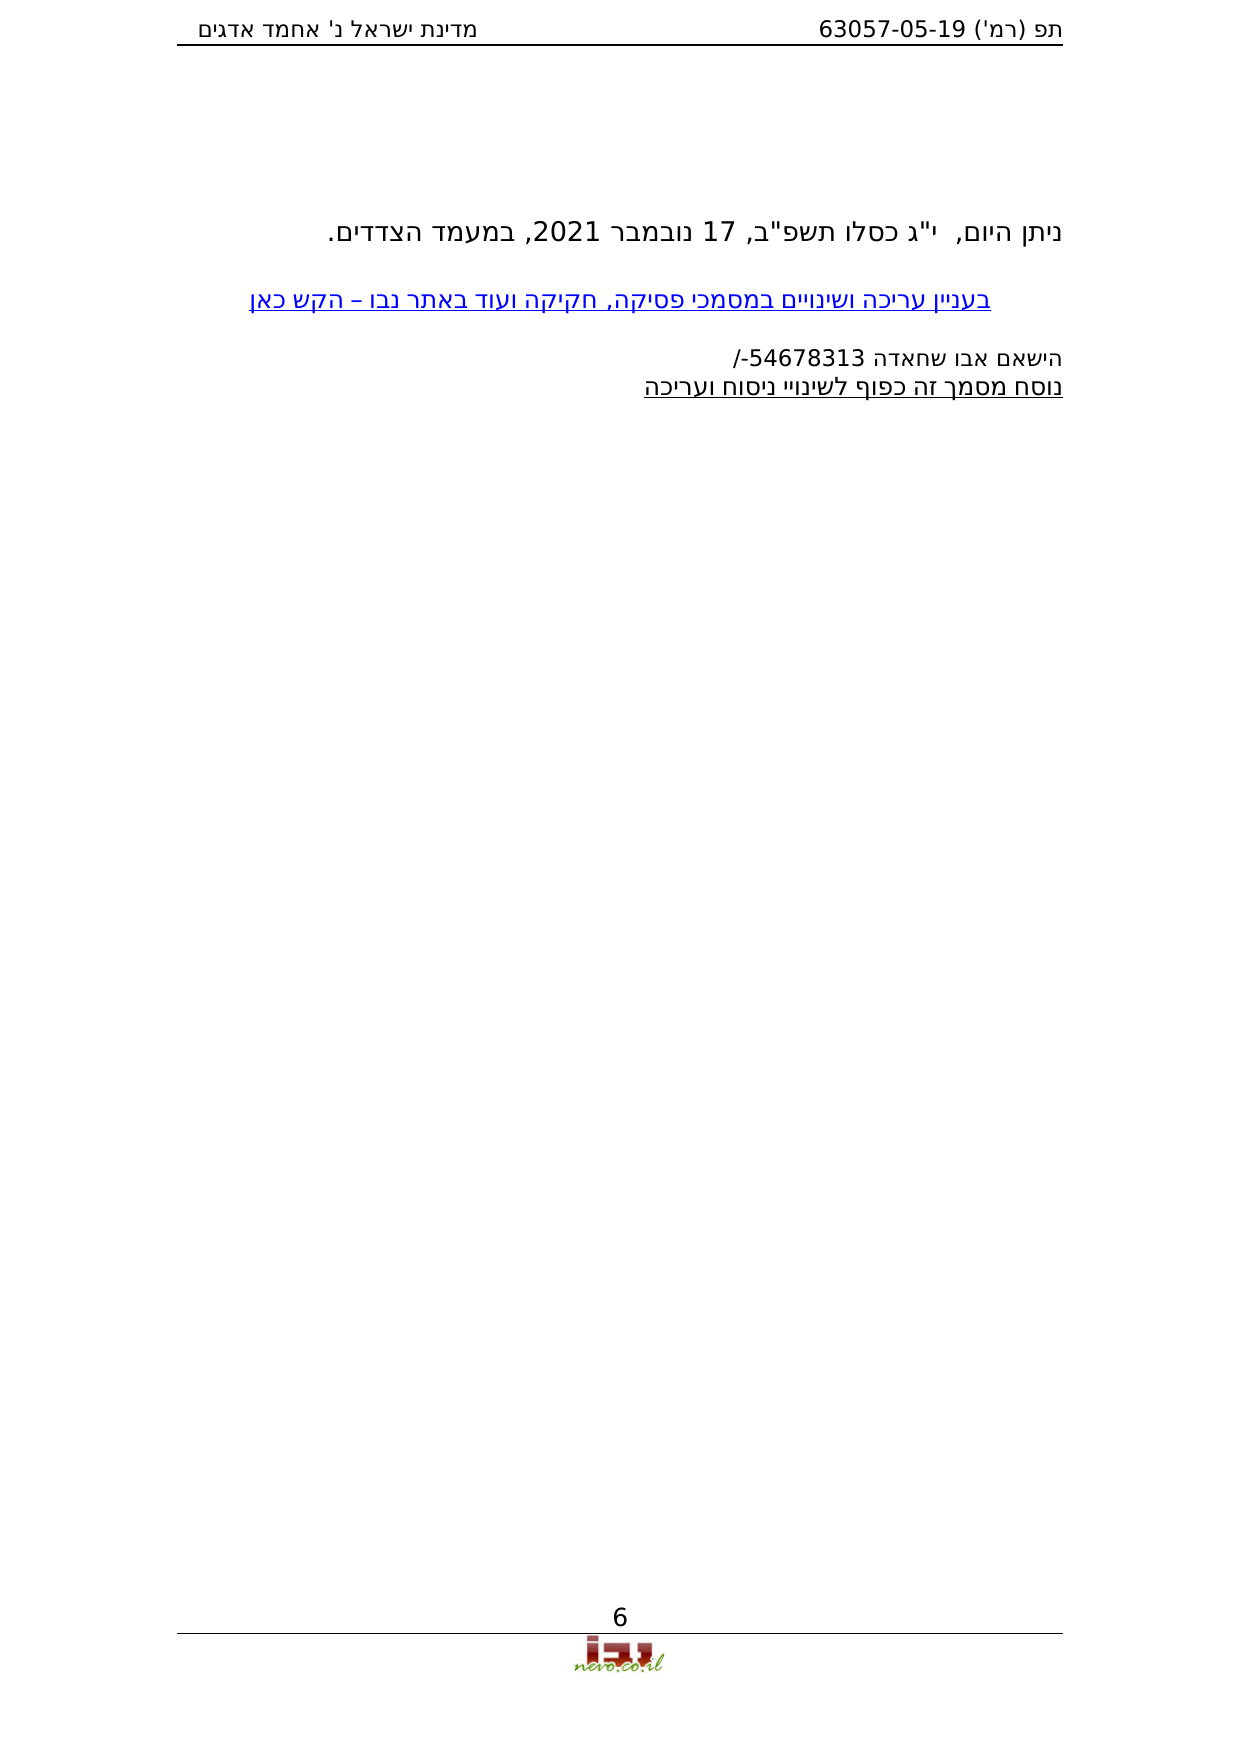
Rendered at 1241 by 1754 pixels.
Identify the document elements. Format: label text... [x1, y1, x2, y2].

text נוסח מסמך זה כפוף לשינויי ניסוח ועריכה [177, 372, 1063, 401]
text בעניין עריכה ושינויים במסמכי פסיקה, חקיקה ועוד באתר נבו – הקש כאן [177, 285, 1063, 314]
picture [574, 1635, 666, 1673]
text ניתן היום, י"ג כסלו תשפ"ב, 17 נובמבר 2021, במעמד הצדדים. [177, 216, 1063, 248]
text הישאם אבו שחאדה 54678313-/ [177, 345, 1063, 372]
